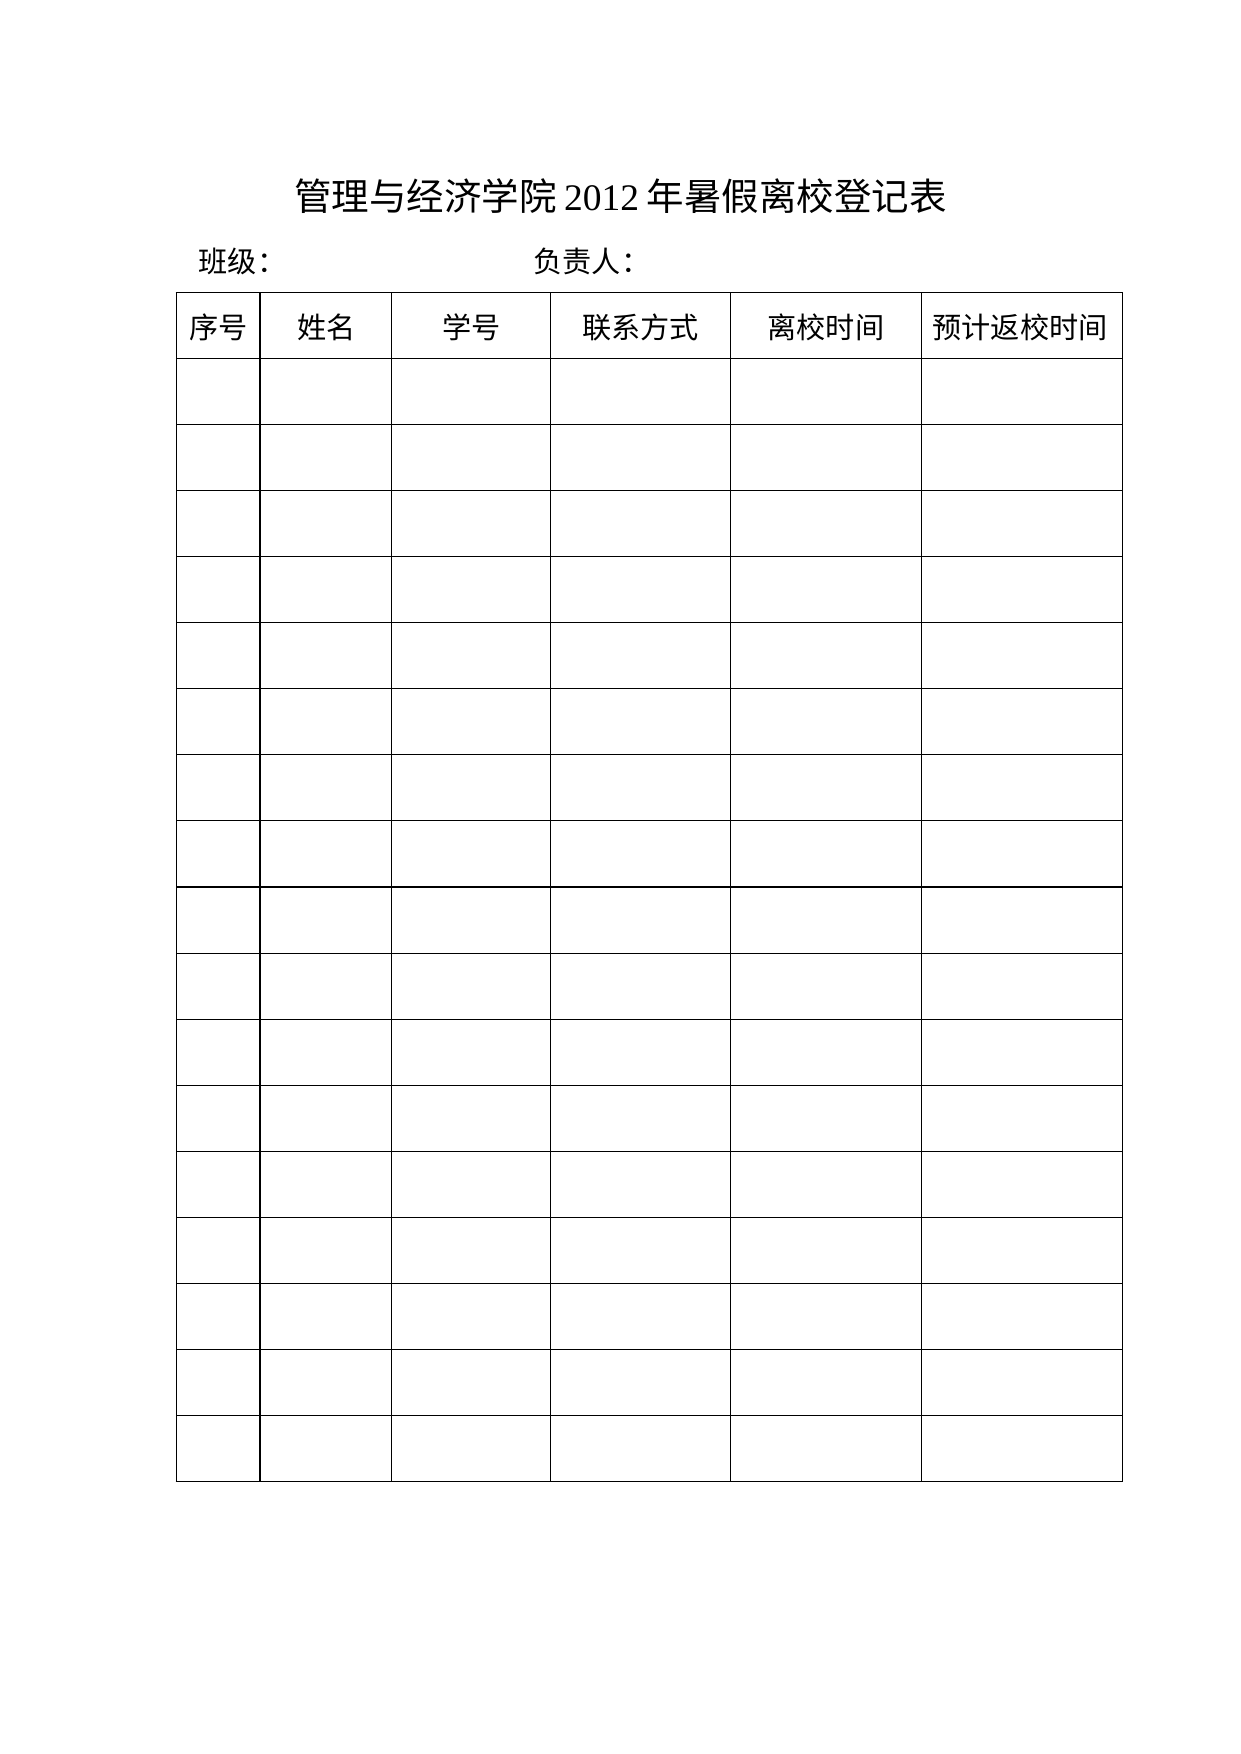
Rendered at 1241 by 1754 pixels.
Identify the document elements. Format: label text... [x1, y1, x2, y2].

table_cell [551, 689, 730, 754]
table_cell [261, 623, 391, 688]
table_cell [731, 491, 921, 556]
table_cell [392, 425, 550, 490]
table_cell [261, 1350, 391, 1415]
table_cell [392, 491, 550, 556]
table_cell [551, 557, 730, 622]
table_cell [392, 821, 550, 886]
text 班级： 负责人： [187, 227, 1053, 292]
table_cell [392, 1218, 550, 1283]
table_header 离校时间 [731, 293, 921, 358]
table_cell [261, 425, 391, 490]
table_cell [177, 689, 259, 754]
table_cell [551, 1020, 730, 1084]
table_cell [731, 1152, 921, 1217]
table_cell [731, 1020, 921, 1084]
table_cell [261, 557, 391, 622]
table_cell [177, 557, 259, 622]
table_cell [261, 821, 391, 886]
table_cell [261, 755, 391, 820]
table_header 序号 [177, 293, 259, 358]
table_cell [731, 888, 921, 952]
table_cell [551, 1350, 730, 1415]
table_cell [922, 821, 1122, 886]
table_cell [551, 1284, 730, 1349]
table_cell [177, 491, 259, 556]
table_cell [177, 359, 259, 424]
table_cell [922, 359, 1122, 424]
table_cell [177, 1416, 259, 1481]
table_cell [392, 888, 550, 952]
table_cell [261, 1086, 391, 1151]
table_cell [731, 425, 921, 490]
table_cell [261, 491, 391, 556]
table_cell [731, 623, 921, 688]
table_cell [922, 1086, 1122, 1151]
table_cell [731, 689, 921, 754]
table_cell [392, 755, 550, 820]
table_cell [922, 1020, 1122, 1084]
table_cell [392, 1152, 550, 1217]
table_cell [392, 954, 550, 1018]
table_cell [551, 888, 730, 952]
table_cell [177, 623, 259, 688]
table_cell [392, 1284, 550, 1349]
table_cell [922, 888, 1122, 952]
table_cell [392, 359, 550, 424]
table_cell [551, 755, 730, 820]
text 管理与经济学院2012年暑假离校登记表 [187, 162, 1053, 227]
table_cell [177, 425, 259, 490]
table_cell [177, 888, 259, 952]
table_cell [922, 1284, 1122, 1349]
table_cell [551, 954, 730, 1018]
table_cell [551, 425, 730, 490]
table_cell [922, 623, 1122, 688]
table_cell [731, 821, 921, 886]
table_cell [731, 954, 921, 1018]
table_cell [731, 557, 921, 622]
table_cell [922, 425, 1122, 490]
table_cell [922, 1350, 1122, 1415]
table_cell [551, 1086, 730, 1151]
table_cell [392, 623, 550, 688]
table_cell [551, 623, 730, 688]
table_cell [731, 1284, 921, 1349]
table_cell [922, 689, 1122, 754]
table_header 姓名 [261, 293, 391, 358]
table_cell [392, 1086, 550, 1151]
table_cell [731, 1086, 921, 1151]
table_cell [261, 1416, 391, 1481]
table_cell [392, 1350, 550, 1415]
table_cell [551, 821, 730, 886]
table_cell [261, 888, 391, 952]
table_cell [392, 1020, 550, 1084]
table_cell [551, 359, 730, 424]
table_cell [261, 954, 391, 1018]
table_cell [177, 1350, 259, 1415]
table_cell [177, 1152, 259, 1217]
table_cell [731, 1218, 921, 1283]
table_cell [261, 689, 391, 754]
table_cell [551, 491, 730, 556]
table_cell [731, 359, 921, 424]
table_cell [922, 755, 1122, 820]
table_header 预计返校时间 [922, 293, 1122, 358]
table_cell [922, 557, 1122, 622]
table_cell [177, 1218, 259, 1283]
table_cell [177, 755, 259, 820]
table_cell [551, 1152, 730, 1217]
table_cell [551, 1218, 730, 1283]
table_cell [731, 1416, 921, 1481]
table_header 学号 [392, 293, 550, 358]
table_cell [392, 557, 550, 622]
table_cell [261, 1218, 391, 1283]
table_cell [261, 1020, 391, 1084]
table_cell [731, 1350, 921, 1415]
table_cell [922, 954, 1122, 1018]
table_cell [261, 359, 391, 424]
table_cell [392, 1416, 550, 1481]
table_cell [261, 1284, 391, 1349]
table_header 联系方式 [551, 293, 730, 358]
table_cell [177, 954, 259, 1018]
table_cell [177, 1284, 259, 1349]
table_cell [731, 755, 921, 820]
table_cell [922, 1152, 1122, 1217]
table_cell [177, 1020, 259, 1084]
table_cell [261, 1152, 391, 1217]
table_cell [551, 1416, 730, 1481]
table_cell [392, 689, 550, 754]
table_cell [177, 1086, 259, 1151]
table_cell [922, 1416, 1122, 1481]
table_cell [177, 821, 259, 886]
table_cell [922, 491, 1122, 556]
table_cell [922, 1218, 1122, 1283]
